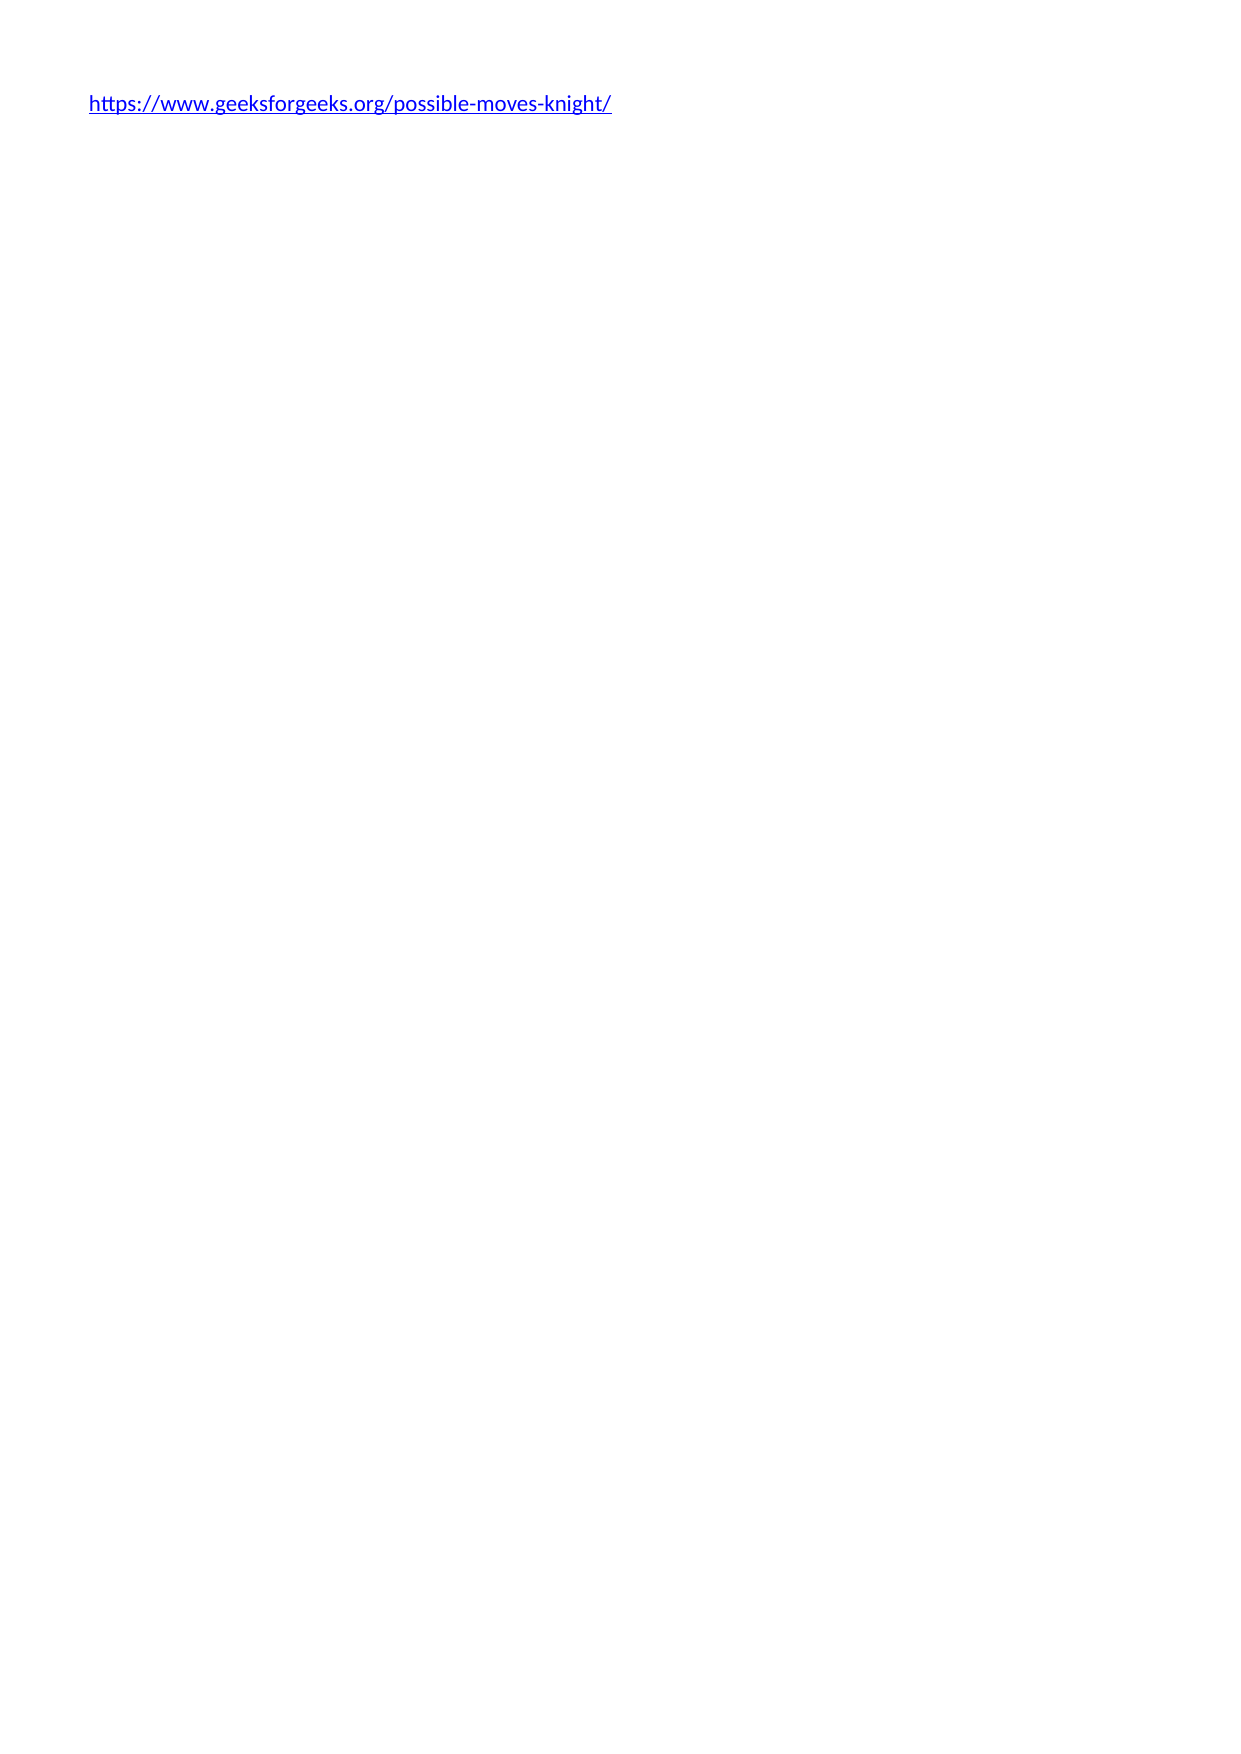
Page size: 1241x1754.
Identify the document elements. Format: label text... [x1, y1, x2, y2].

text https://www.geeksforgeeks.org/possible-moves-knight/ [89, 89, 1152, 117]
